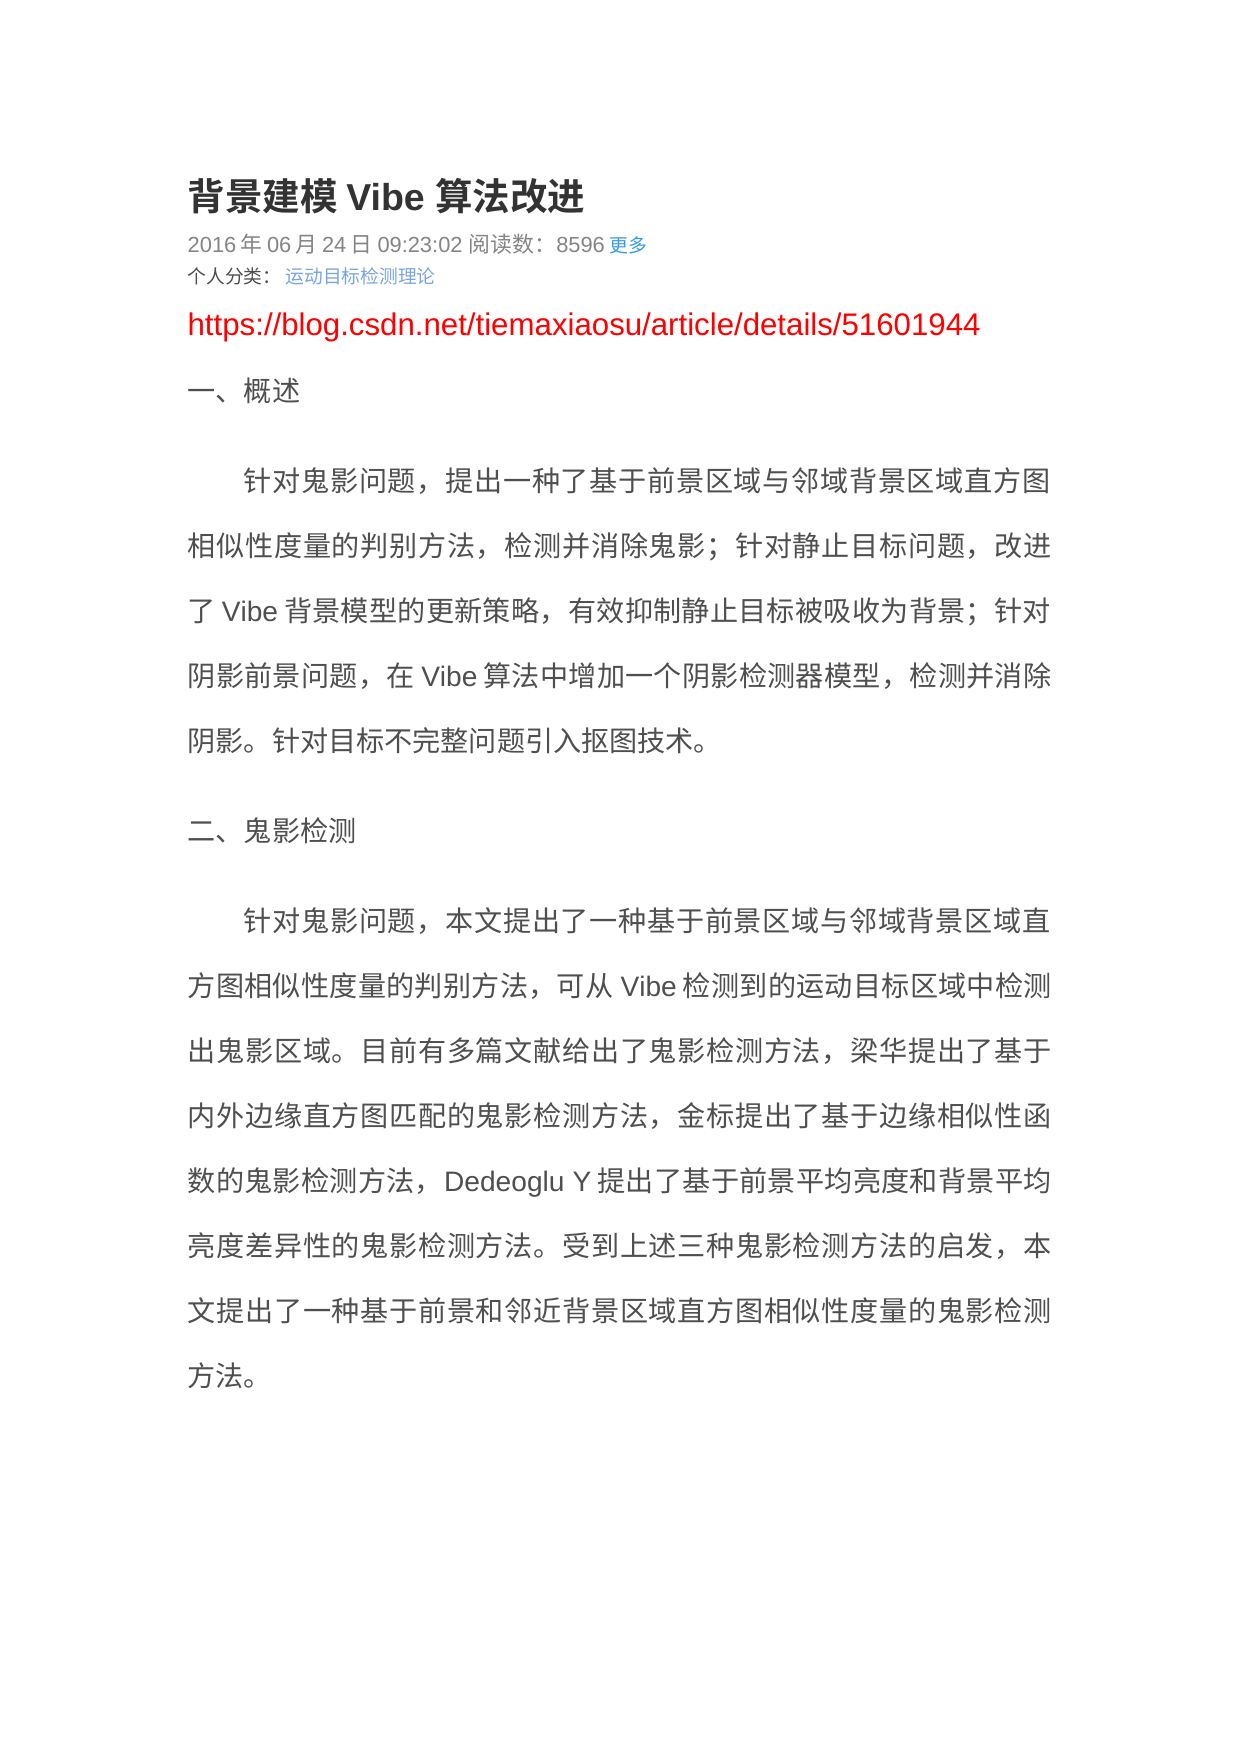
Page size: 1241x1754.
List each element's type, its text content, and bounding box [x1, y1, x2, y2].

text 一、概述 [187, 357, 1053, 422]
text 针对鬼影问题，提出一种了基于前景区域与邻域背景区域直方图相似性度量的判别方法，检测并消除鬼影；针对静止目标问题，改进了Vibe背景模型的更新策略，有效抑制静止目标被吸收为背景；针对阴影前景问题，在Vibe算法中增加一个阴影检测器模型，检测并消除阴影。针对目标不完整问题引入抠图技术。 [187, 447, 1053, 772]
text 二、鬼影检测 [187, 797, 1053, 862]
text https://blog.csdn.net/tiemaxiaosu/article/details/51601944 [187, 292, 1053, 357]
text 2016年06月24日 09:23:02 阅读数：8596更多 [187, 227, 1053, 259]
text 针对鬼影问题，本文提出了一种基于前景区域与邻域背景区域直方图相似性度量的判别方法，可从Vibe检测到的运动目标区域中检测出鬼影区域。目前有多篇文献给出了鬼影检测方法，梁华提出了基于内外边缘直方图匹配的鬼影检测方法，金标提出了基于边缘相似性函数的鬼影检测方法，Dedeoglu Y提出了基于前景平均亮度和背景平均亮度差异性的鬼影检测方法。受到上述三种鬼影检测方法的启发，本文提出了一种基于前景和邻近背景区域直方图相似性度量的鬼影检测方法。 [187, 887, 1053, 1407]
text 背景建模 Vibe 算法改进 [187, 162, 1053, 227]
text 个人分类： 运动目标检测理论 [187, 259, 1053, 292]
